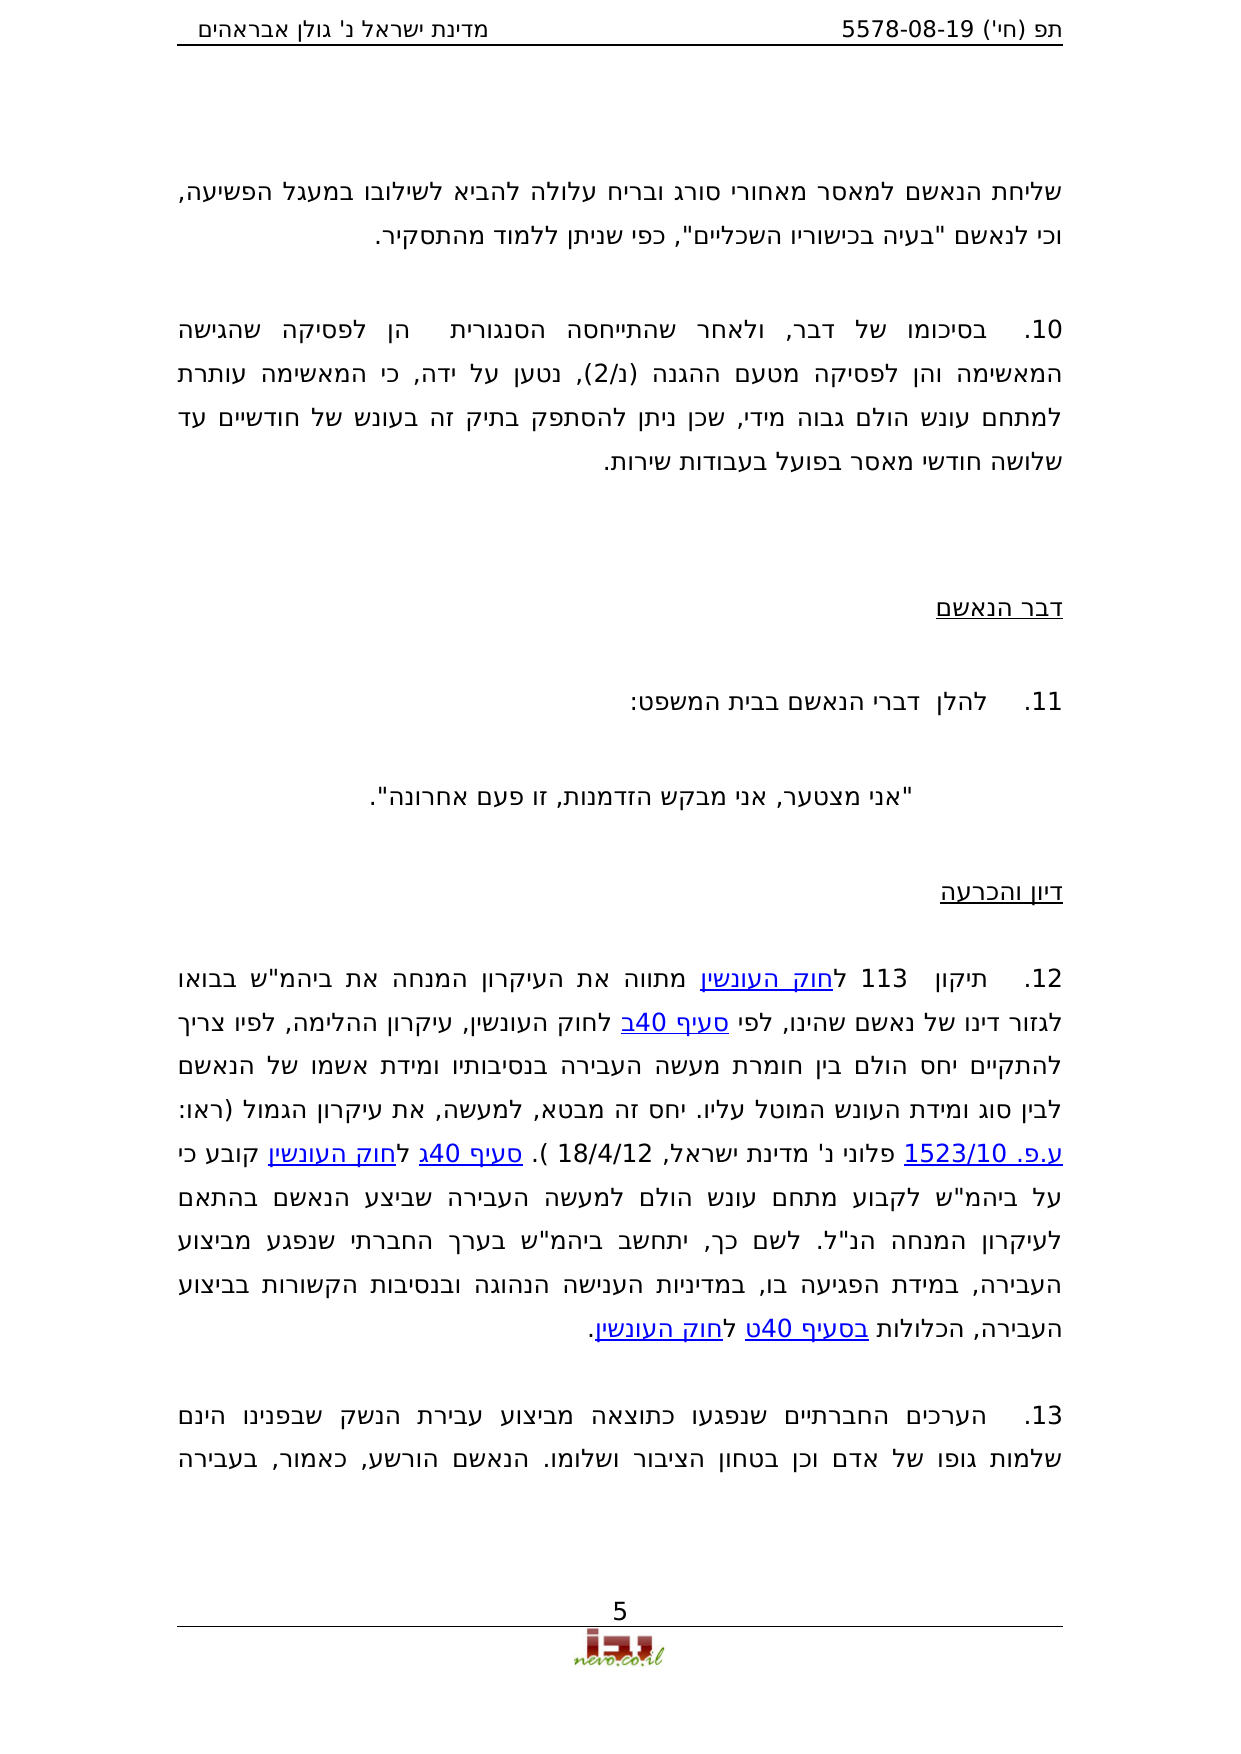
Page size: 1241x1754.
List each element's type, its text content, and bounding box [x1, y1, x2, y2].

text 10. בסיכומו של דבר, ולאחר שהתייחסה הסנגורית הן לפסיקה שהגישה המאשימה והן לפסיקה מטעם ההגנה (נ/2), נטען על ידה, כי המאשימה עותרת למתחם עונש הולם גבוה מידי, שכן ניתן להסתפק בתיק זה בעונש של חודשיים עד שלושה חודשי מאסר בפועל בעבודות שירות. [177, 316, 1063, 476]
text דיון והכרעה [177, 877, 1063, 906]
text "אני מצטער, אני מבקש הזדמנות, זו פעם אחרונה". [177, 782, 988, 812]
text 12. תיקון 113 לחוק העונשין מתווה את העיקרון המנחה את ביהמ"ש בבואו לגזור דינו של נאשם שהינו, לפי סעיף 40ב לחוק העונשין, עיקרון ההלימה, לפיו צריך להתקיים יחס הולם בין חומרת מעשה העבירה בנסיבותיו ומידת אשמו של הנאשם לבין סוג ומידת העונש המוטל עליו. יחס זה מבטא, למעשה, את עיקרון הגמול (ראו: ע.פ. 1523/10 פלוני נ' מדינת ישראל, 18/4/12 ). סעיף 40ג לחוק העונשין קובע כי על ביהמ"ש לקבוע מתחם עונש הולם למעשה העבירה שביצע הנאשם בהתאם לעיקרון המנחה הנ"ל. לשם כך, יתחשב ביהמ"ש בערך החברתי שנפגע מביצוע העבירה, במידת הפגיעה בו, במדיניות הענישה הנהוגה ובנסיבות הקשורות בביצוע העבירה, הכלולות בסעיף 40ט לחוק העונשין. [177, 964, 1063, 1343]
text 11. להלן דברי הנאשם בבית המשפט: [177, 688, 1063, 717]
text דבר הנאשם [177, 593, 1063, 622]
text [177, 177, 1063, 250]
picture [574, 1628, 666, 1667]
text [177, 1401, 1063, 1474]
